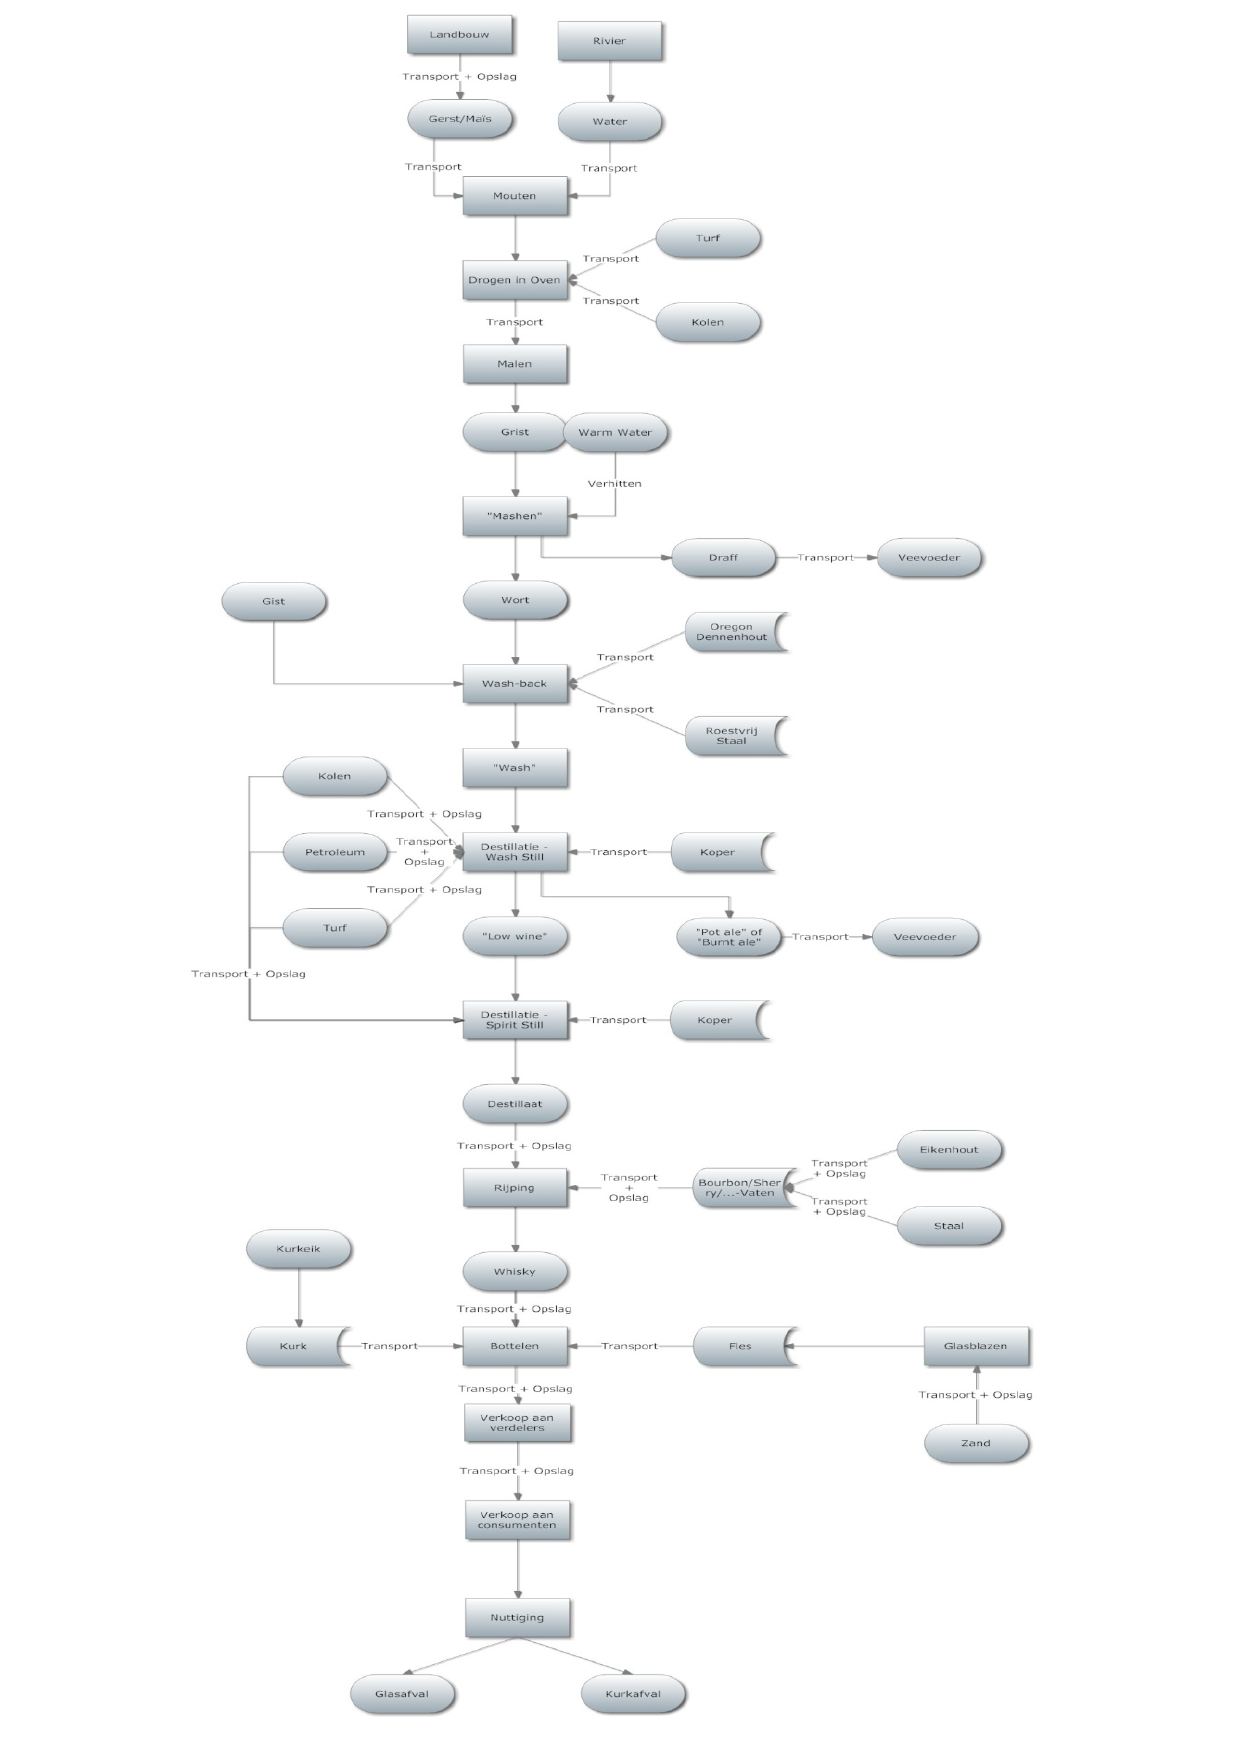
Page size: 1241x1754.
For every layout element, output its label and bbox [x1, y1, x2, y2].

picture [188, 12, 1043, 1719]
